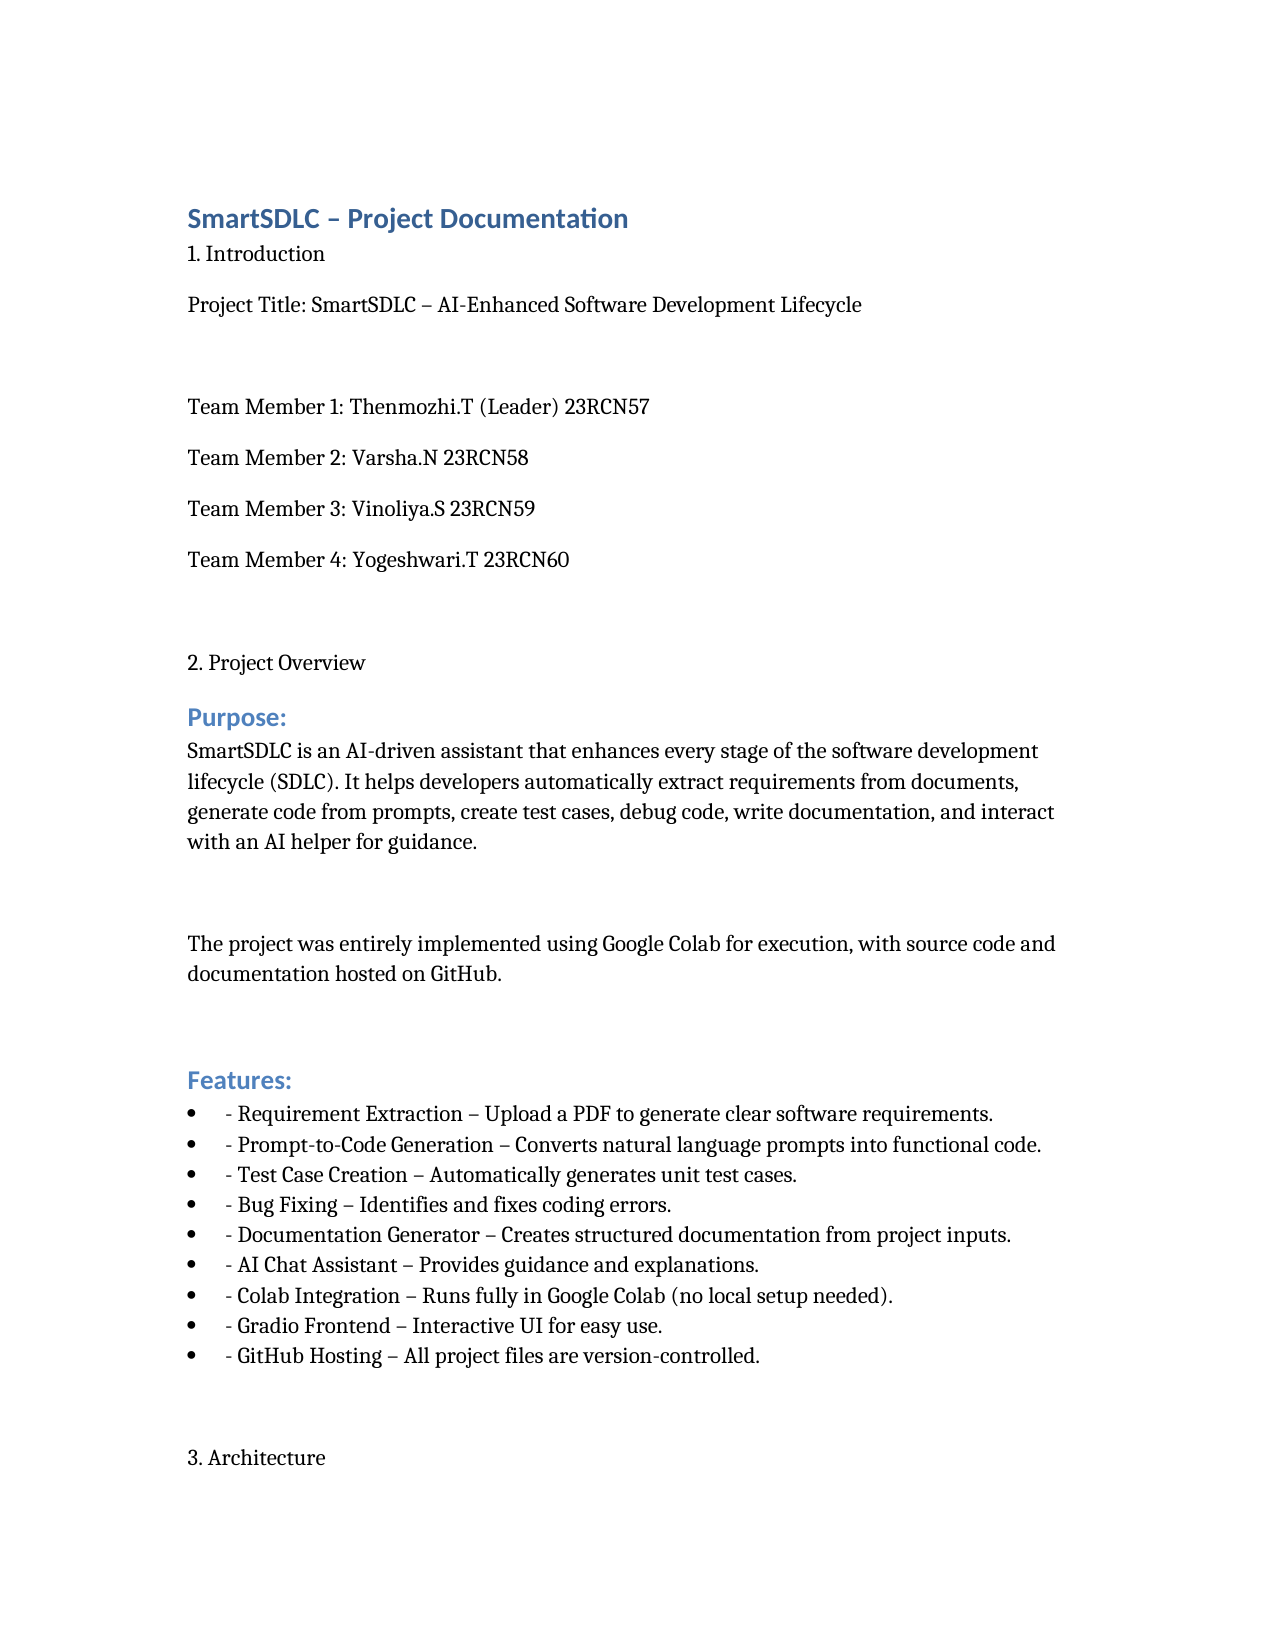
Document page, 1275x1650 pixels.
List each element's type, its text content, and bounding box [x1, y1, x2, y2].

list - Colab Integration – Runs fully in Google Colab (no local setup needed). [187, 1282, 1087, 1309]
subtitle Features: [187, 1063, 1087, 1096]
text 1. Introduction [187, 241, 1087, 267]
text Team Member 1: Thenmozhi.T (Leader) 23RCN57 [187, 394, 1087, 420]
text SmartSDLC is an AI-driven assistant that enhances every stage of the software development lifecycle (SDLC). It helps developers automatically extract requirements from documents, generate code from prompts, create test cases, debug code, write documentation, and interact with an AI helper for guidance. [187, 738, 1087, 855]
text 3. Architecture [187, 1445, 1087, 1471]
list - GitHub Hosting – All project files are version-controlled. [187, 1343, 1087, 1369]
list - Prompt-to-Code Generation – Converts natural language prompts into functional code. [187, 1131, 1087, 1158]
list - AI Chat Assistant – Provides guidance and explanations. [187, 1252, 1087, 1278]
list - Gradio Frontend – Interactive UI for easy use. [187, 1313, 1087, 1339]
list - Bug Fixing – Identifies and fixes coding errors. [187, 1192, 1087, 1218]
text Team Member 2: Varsha.N 23RCN58 [187, 445, 1087, 471]
list - Documentation Generator – Creates structured documentation from project inputs. [187, 1222, 1087, 1248]
text Team Member 4: Yogeshwari.T 23RCN60 [187, 547, 1087, 573]
text Project Title: SmartSDLC – AI-Enhanced Software Development Lifecycle [187, 292, 1087, 318]
list - Requirement Extraction – Upload a PDF to generate clear software requirements. [187, 1101, 1087, 1127]
subtitle SmartSDLC – Project Documentation [187, 200, 1087, 236]
list - Test Case Creation – Automatically generates unit test cases. [187, 1162, 1087, 1188]
text 2. Project Overview [187, 649, 1087, 676]
text Team Member 3: Vinoliya.S 23RCN59 [187, 496, 1087, 522]
subtitle Purpose: [187, 700, 1087, 733]
text The project was entirely implemented using Google Colab for execution, with source code and documentation hosted on GitHub. [187, 931, 1087, 987]
